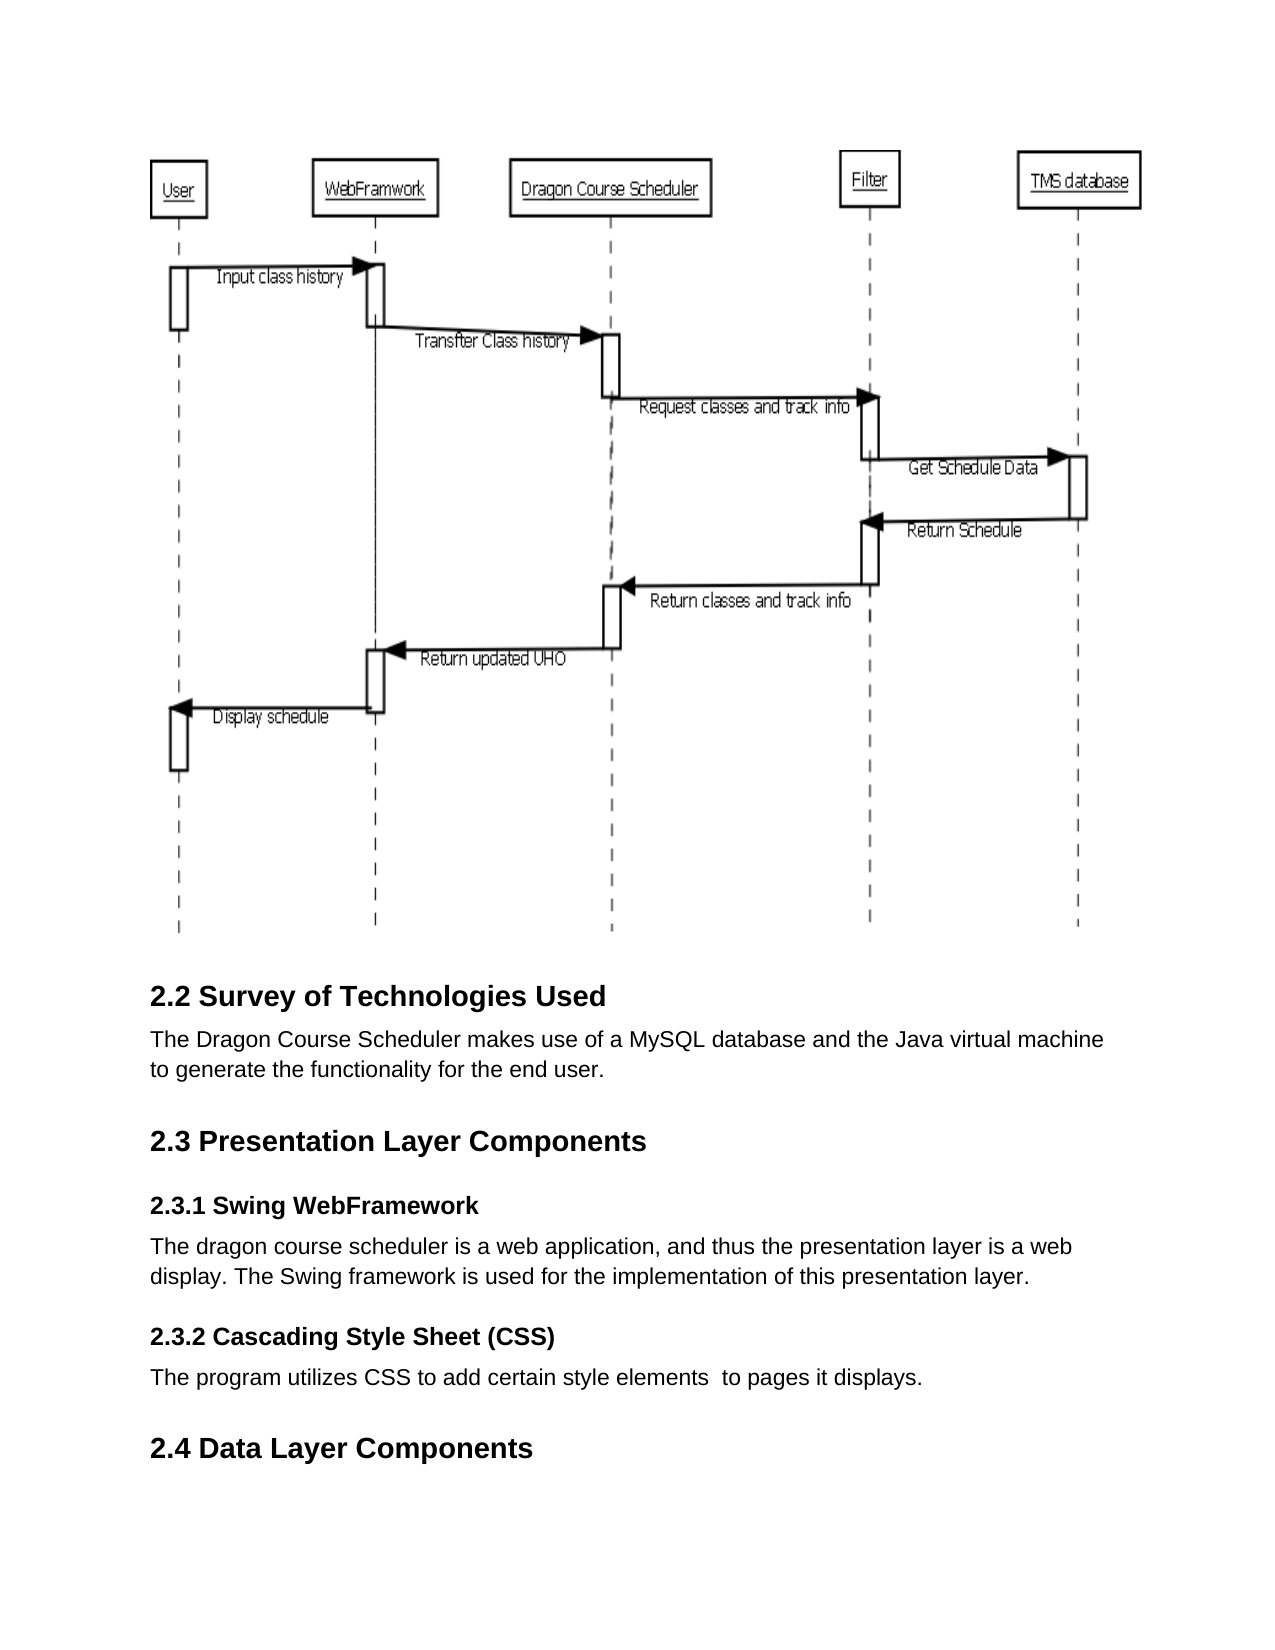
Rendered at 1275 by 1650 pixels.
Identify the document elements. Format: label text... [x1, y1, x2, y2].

text 2.3.2 Cascading Style Sheet (CSS) [150, 1322, 1125, 1351]
subtitle 2.3.1 Swing WebFramework [150, 1191, 1125, 1220]
text The dragon course scheduler is a web application, and thus the presentation layer is a web display. The Swing framework is used for the implementation of this presentation layer. [150, 1233, 1125, 1289]
picture [150, 150, 1143, 938]
subtitle 2.2 Survey of Technologies Used [150, 979, 1125, 1012]
text The Dragon Course Scheduler makes use of a MySQL database and the Java virtual machine to generate the functionality for the end user. [150, 1026, 1125, 1082]
text The program utilizes CSS to add certain style elements to pages it displays. [150, 1364, 1125, 1390]
subtitle 2.4 Data Layer Components [150, 1431, 1125, 1465]
subtitle 2.3 Presentation Layer Components [150, 1124, 1125, 1157]
